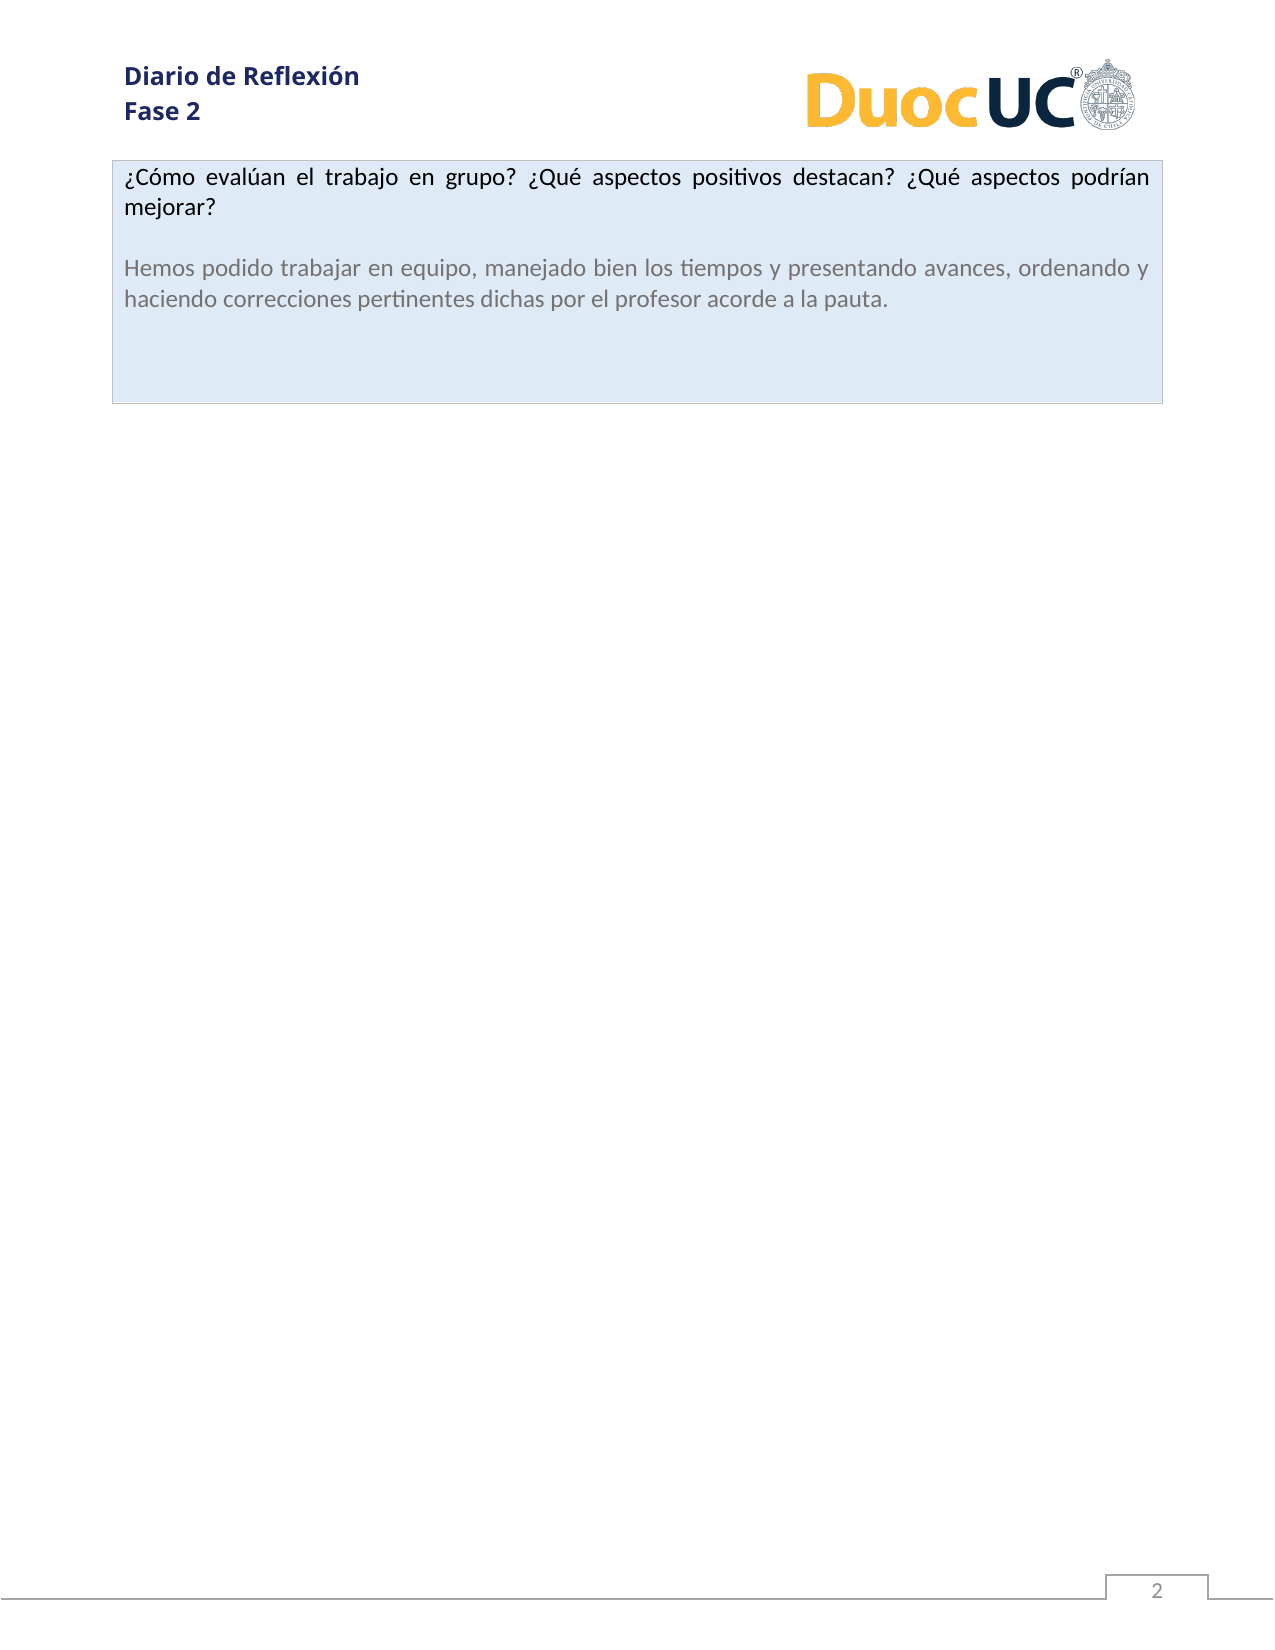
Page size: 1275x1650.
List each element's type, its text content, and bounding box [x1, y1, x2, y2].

table_cell ¿Cómo evalúan el trabajo en grupo? ¿Qué aspectos positivos destacan? ¿Qué aspectos podrían mejorar? Hemos podido trabajar en equipo, manejado bien los tiempos y presentando avances, ordenando y haciendo correcciones pertinentes dichas por el profesor acorde a la pauta. [113, 161, 1162, 402]
picture [807, 59, 1135, 130]
